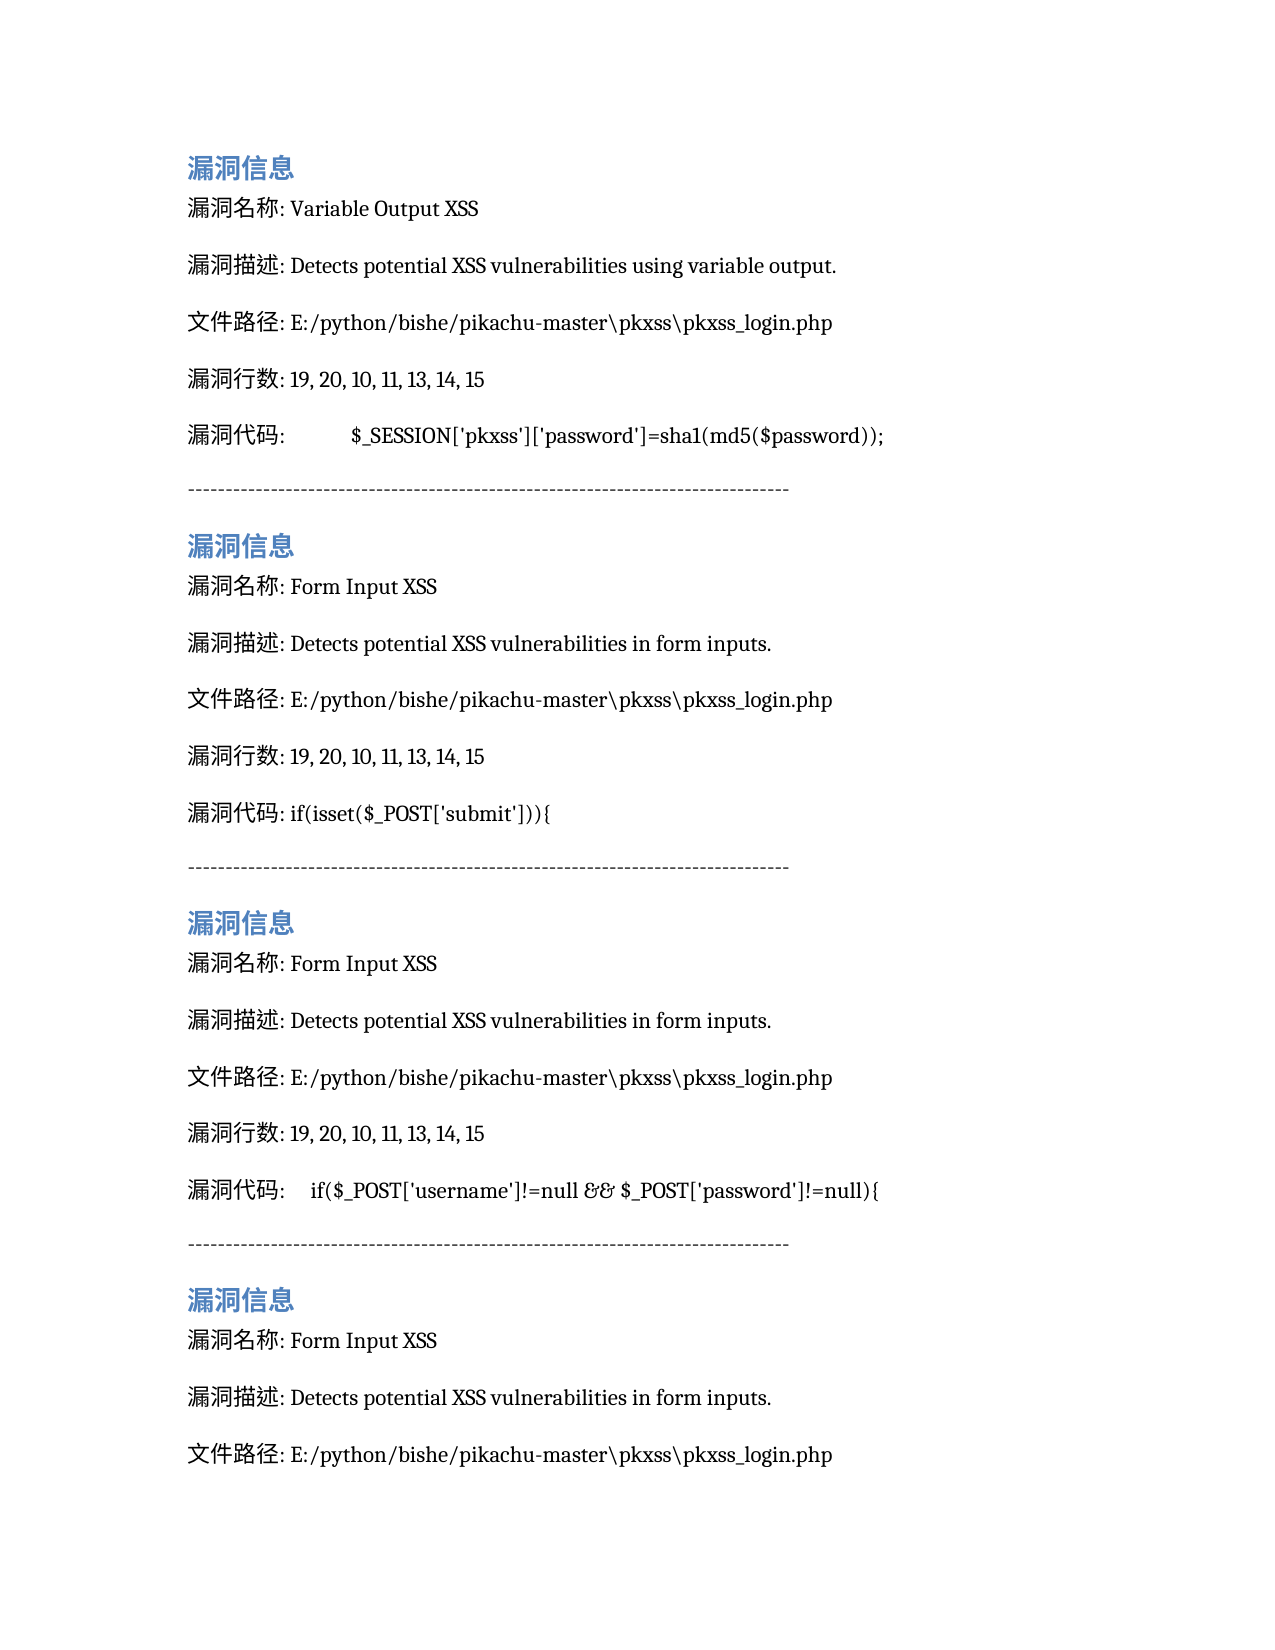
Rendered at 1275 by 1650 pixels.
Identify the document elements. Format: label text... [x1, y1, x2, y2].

subtitle 漏洞信息 [187, 904, 1087, 941]
text 漏洞描述: Detects potential XSS vulnerabilities in form inputs. [187, 626, 1087, 658]
subtitle 漏洞信息 [187, 1282, 1087, 1319]
text 文件路径: E:/python/bishe/pikachu-master\pkxss\pkxss_login.php [187, 683, 1087, 714]
text 漏洞行数: 19, 20, 10, 11, 13, 14, 15 [187, 363, 1087, 394]
text 漏洞描述: Detects potential XSS vulnerabilities in form inputs. [187, 1004, 1087, 1035]
text -------------------------------------------------------------------------------- [187, 476, 1087, 503]
text 漏洞代码: if($_POST['username']!=null && $_POST['password']!=null){ [187, 1174, 1087, 1205]
text 漏洞代码: if(isset($_POST['submit'])){ [187, 797, 1087, 828]
text 漏洞描述: Detects potential XSS vulnerabilities using variable output. [187, 249, 1087, 280]
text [187, 1231, 1087, 1257]
text 文件路径: E:/python/bishe/pikachu-master\pkxss\pkxss_login.php [187, 1061, 1087, 1092]
text -------------------------------------------------------------------------------- [187, 853, 1087, 880]
subtitle 漏洞信息 [187, 527, 1087, 564]
text 漏洞名称: Variable Output XSS [187, 192, 1087, 224]
text 漏洞名称: Form Input XSS [187, 947, 1087, 978]
text 漏洞代码: $_SESSION['pkxss']['password']=sha1(md5($password)); [187, 419, 1087, 451]
subtitle 漏洞信息 [187, 150, 1087, 187]
text 文件路径: E:/python/bishe/pikachu-master\pkxss\pkxss_login.php [187, 306, 1087, 337]
text 漏洞名称: Form Input XSS [187, 1324, 1087, 1356]
text 漏洞描述: Detects potential XSS vulnerabilities in form inputs. [187, 1381, 1087, 1412]
text 文件路径: E:/python/bishe/pikachu-master\pkxss\pkxss_login.php [187, 1438, 1087, 1469]
text 漏洞行数: 19, 20, 10, 11, 13, 14, 15 [187, 1117, 1087, 1148]
text 漏洞名称: Form Input XSS [187, 570, 1087, 601]
text 漏洞行数: 19, 20, 10, 11, 13, 14, 15 [187, 740, 1087, 771]
